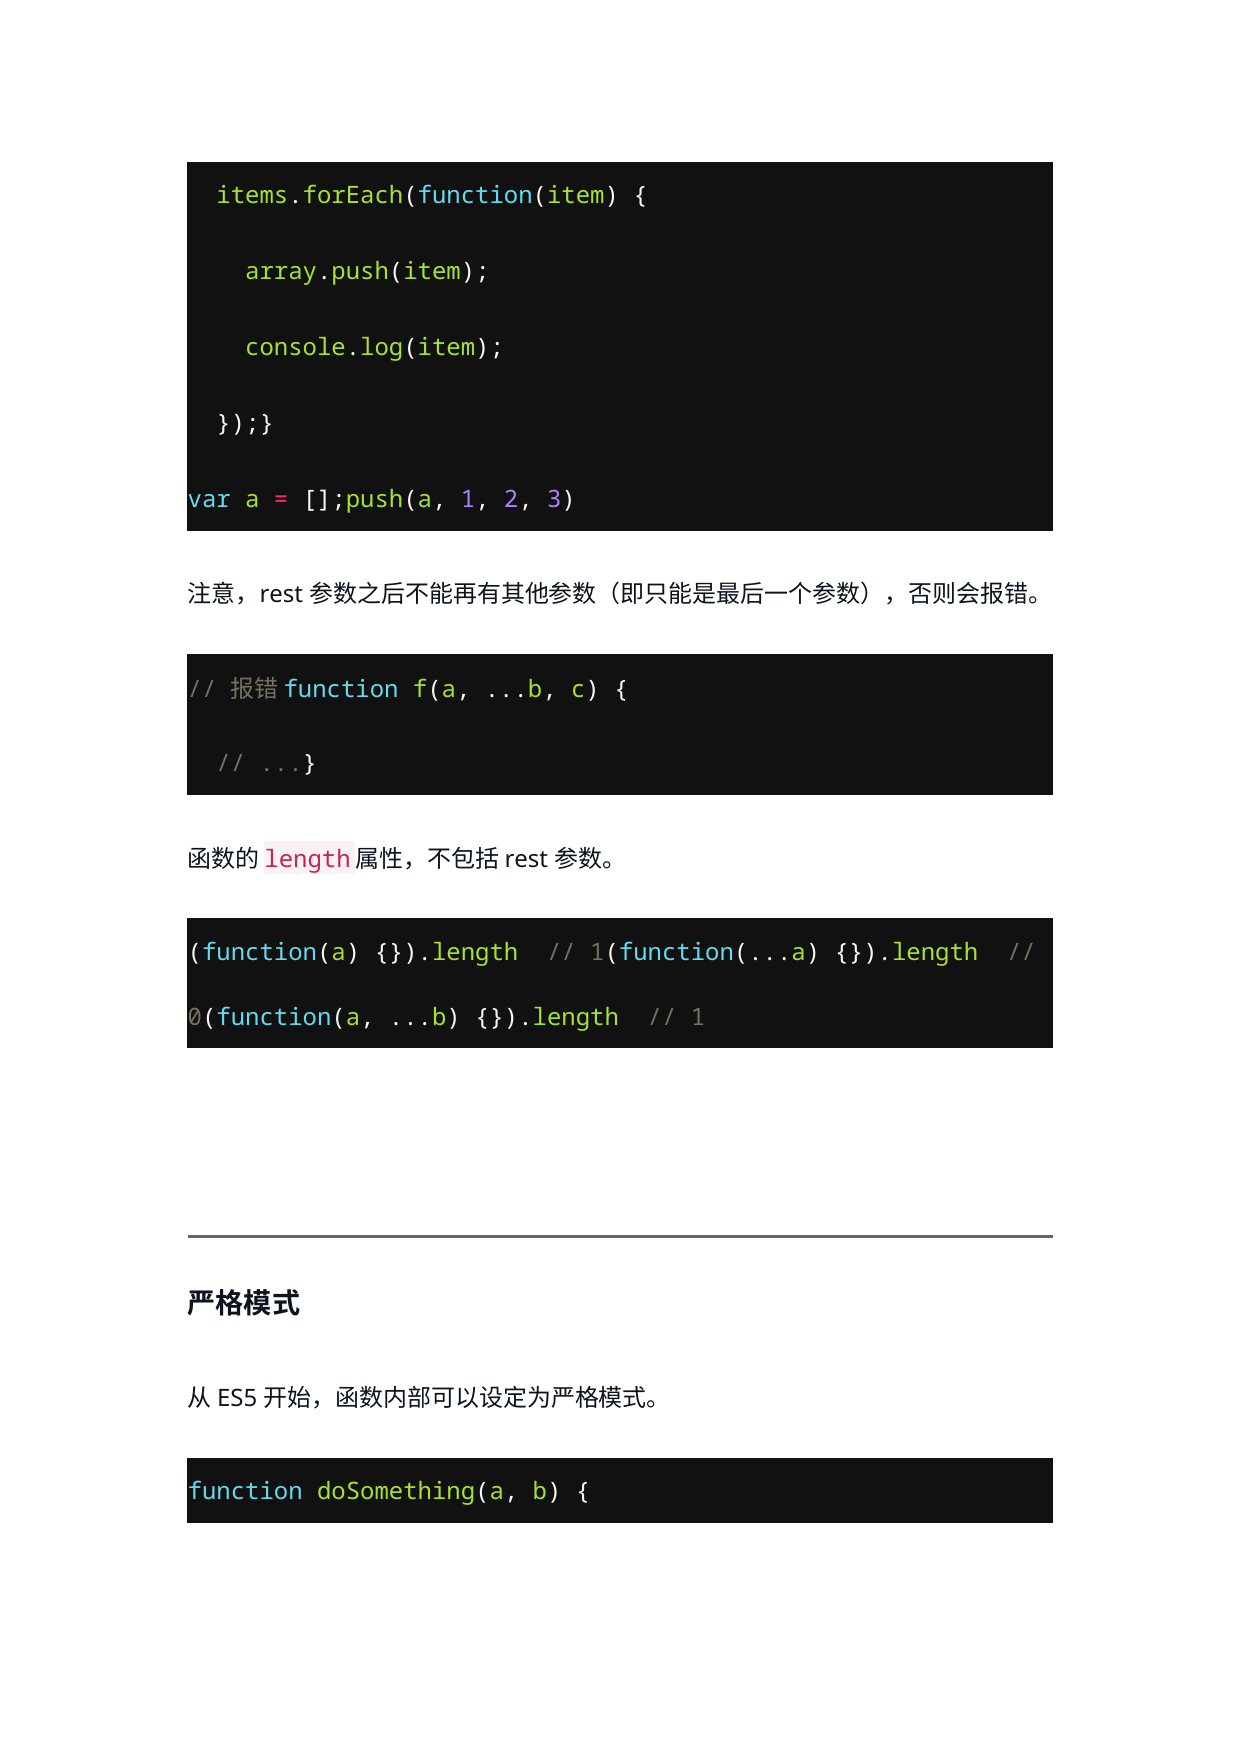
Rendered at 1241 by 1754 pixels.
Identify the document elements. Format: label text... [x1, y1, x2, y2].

text // 报错function f(a, ...b, c) { [187, 654, 1053, 719]
text var a = [];push(a, 1, 2, 3) [187, 466, 1053, 531]
text 注意，rest 参数之后不能再有其他参数（即只能是最后一个参数），否则会报错。 [187, 560, 1053, 625]
text (function(a) {}).length // 1(function(...a) {}).length // 0(function(a, ...b) {}).length // 1 [187, 918, 1053, 1048]
text });} [187, 390, 1053, 455]
subtitle 严格模式 [187, 1236, 1053, 1334]
text console.log(item); [187, 314, 1053, 379]
text function doSomething(a, b) { [187, 1458, 1053, 1523]
text // ...} [187, 730, 1053, 795]
text items.forEach(function(item) { [187, 162, 1053, 227]
text 从 ES5 开始，函数内部可以设定为严格模式。 [187, 1363, 1053, 1428]
text 函数的length属性，不包括 rest 参数。 [187, 824, 1053, 889]
text array.push(item); [187, 238, 1053, 303]
